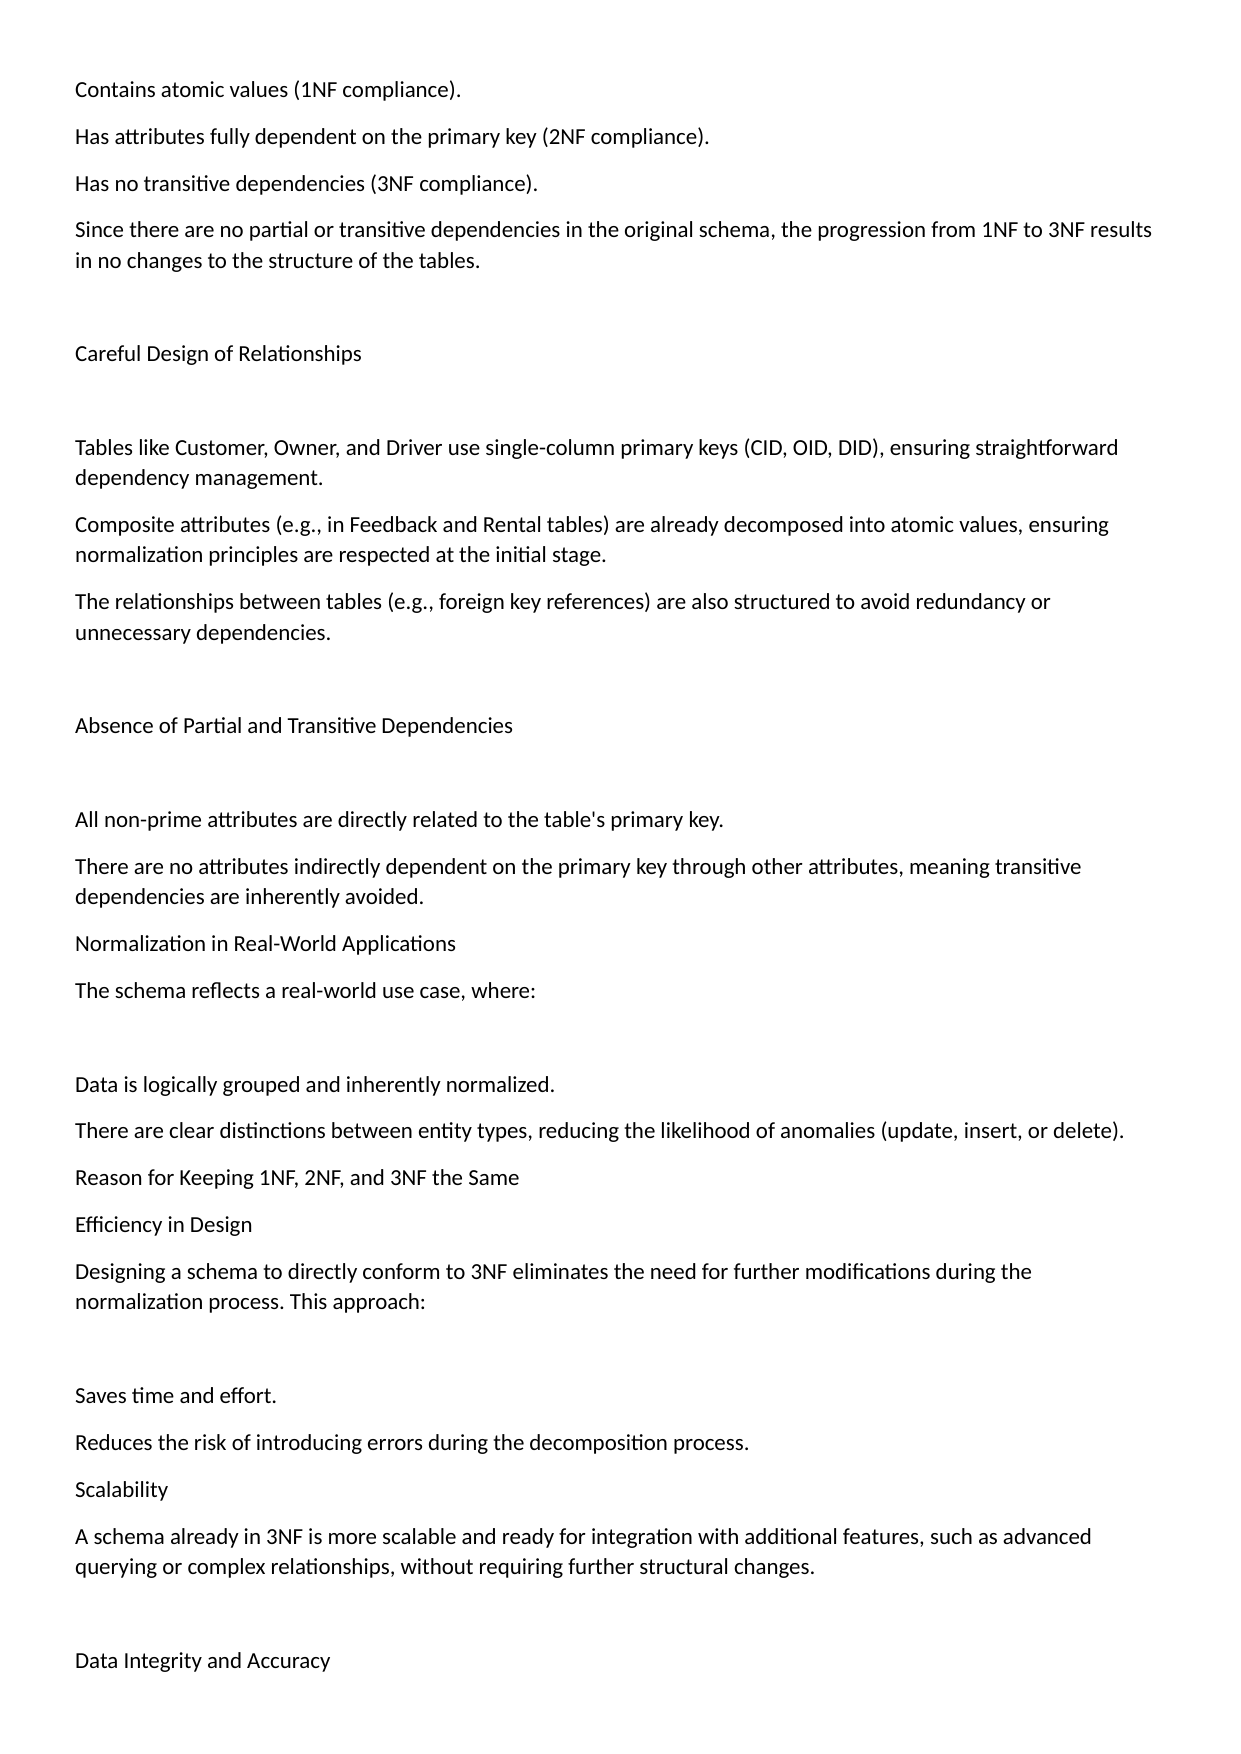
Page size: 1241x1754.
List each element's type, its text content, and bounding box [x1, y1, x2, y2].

text All non-prime attributes are directly related to the table's primary key. [75, 805, 1165, 833]
text The schema reflects a real-world use case, where: [75, 976, 1165, 1004]
text Reason for Keeping 1NF, 2NF, and 3NF the Same [75, 1163, 1165, 1192]
text Tables like Customer, Owner, and Driver use single-column primary keys (CID, OID, DID), ensuring straightforward dependency management. [75, 433, 1165, 492]
text Reduces the risk of introducing errors during the decomposition process. [75, 1428, 1165, 1456]
text There are clear distinctions between entity types, reducing the likelihood of anomalies (update, insert, or delete). [75, 1117, 1165, 1145]
text Composite attributes (e.g., in Feedback and Rental tables) are already decomposed into atomic values, ensuring normalization principles are respected at the initial stage. [75, 510, 1165, 569]
text There are no attributes indirectly dependent on the primary key through other attributes, meaning transitive dependencies are inherently avoided. [75, 852, 1165, 910]
text Careful Design of Relationships [75, 339, 1165, 368]
text Designing a schema to directly conform to 3NF eliminates the need for further modifications during the normalization process. This approach: [75, 1257, 1165, 1316]
text Normalization in Real-World Applications [75, 929, 1165, 957]
text Saves time and effort. [75, 1381, 1165, 1409]
text Data Integrity and Accuracy [75, 1646, 1165, 1674]
text Since there are no partial or transitive dependencies in the original schema, the progression from 1NF to 3NF results in no changes to the structure of the tables. [75, 216, 1165, 274]
text Data is logically grouped and inherently normalized. [75, 1070, 1165, 1098]
text Contains atomic values (1NF compliance). [75, 75, 1165, 103]
text A schema already in 3NF is more scalable and ready for integration with additional features, such as advanced querying or complex relationships, without requiring further structural changes. [75, 1522, 1165, 1580]
text Has no transitive dependencies (3NF compliance). [75, 169, 1165, 197]
text The relationships between tables (e.g., foreign key references) are also structured to avoid redundancy or unnecessary dependencies. [75, 587, 1165, 646]
text Scalability [75, 1475, 1165, 1503]
text Absence of Partial and Transitive Dependencies [75, 711, 1165, 739]
text Has attributes fully dependent on the primary key (2NF compliance). [75, 122, 1165, 150]
text Efficiency in Design [75, 1210, 1165, 1238]
